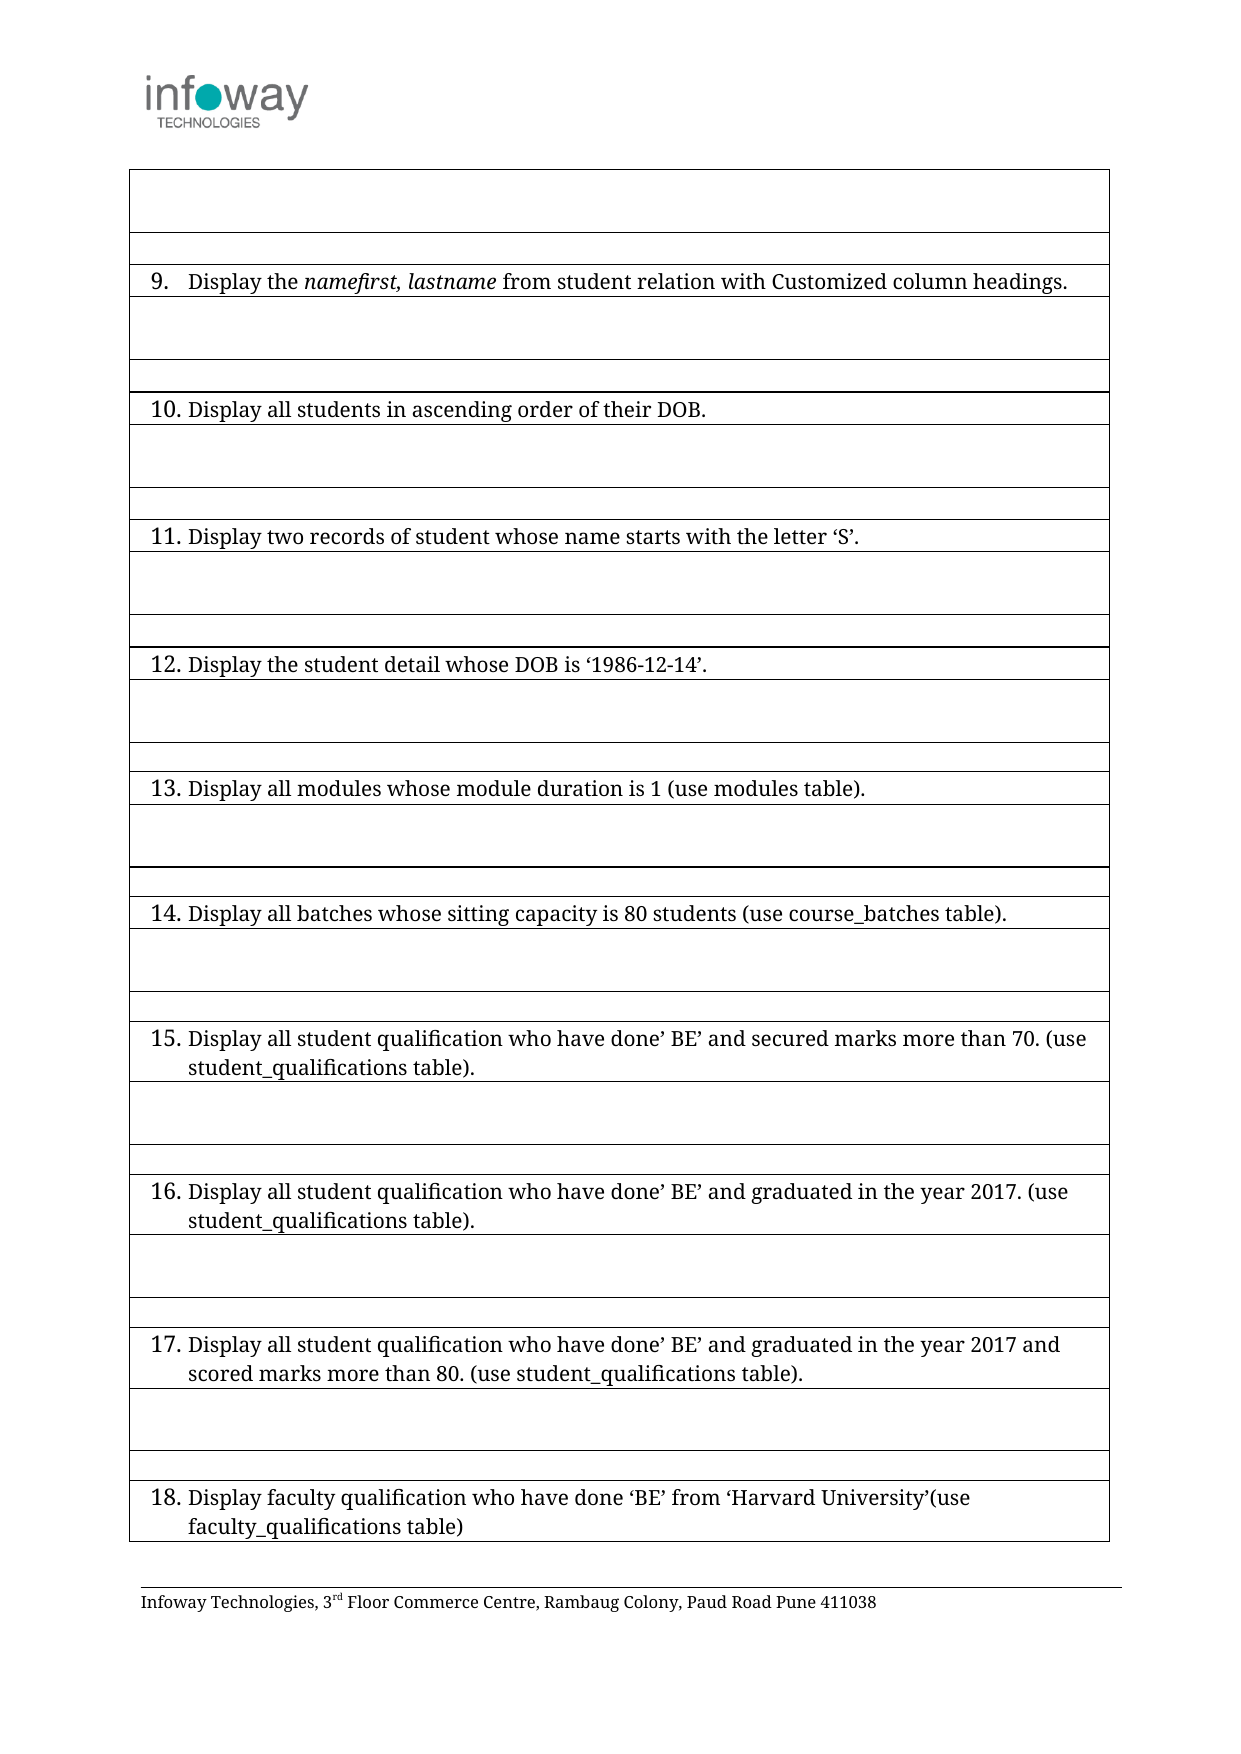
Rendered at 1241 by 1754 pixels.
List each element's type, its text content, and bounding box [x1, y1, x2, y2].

table_cell [130, 1298, 1109, 1327]
table_cell Display all student qualification who have done’ BE’ and secured marks more than 70. (use student_qualifications table). [130, 1022, 1109, 1081]
table_cell [130, 743, 1109, 771]
table_cell [130, 552, 1109, 614]
table_cell [130, 360, 1109, 391]
table_cell [130, 488, 1109, 519]
table_cell [130, 233, 1109, 264]
table_cell Display two records of student whose name starts with the letter ‘S’. [130, 520, 1109, 551]
table_cell [130, 1389, 1109, 1450]
table_cell [130, 929, 1109, 991]
table_cell Display all batches whose sitting capacity is 80 students (use course_batches table). [130, 897, 1109, 928]
table_cell Display the namefirst, lastname from student relation with Customized column headings. [130, 265, 1109, 296]
table_cell Display all student qualification who have done’ BE’ and graduated in the year 2017 and scored marks more than 80. (use student_qualifications table). [130, 1328, 1109, 1387]
table_cell [130, 1235, 1109, 1297]
table_cell Display all modules whose module duration is 1 (use modules table). [130, 772, 1109, 803]
table_cell [130, 680, 1109, 742]
table_cell [130, 425, 1109, 487]
table_cell Display faculty qualification who have done ‘BE’ from ‘Harvard University’(use faculty_qualifications table) [130, 1481, 1109, 1541]
table_cell [130, 297, 1109, 359]
table_cell Display the student detail whose DOB is ‘1986-12-14’. [130, 648, 1109, 679]
table_cell [130, 615, 1109, 646]
picture [140, 73, 311, 131]
table_cell [130, 1145, 1109, 1174]
table_cell [130, 1082, 1109, 1144]
table_cell Display all student qualification who have done’ BE’ and graduated in the year 2017. (use student_qualifications table). [130, 1175, 1109, 1234]
table_cell [130, 1451, 1109, 1480]
table_cell [130, 868, 1109, 896]
table_cell [130, 805, 1109, 866]
table_cell Display all students in ascending order of their DOB. [130, 393, 1109, 424]
table_cell [130, 170, 1109, 232]
table_cell [130, 992, 1109, 1021]
